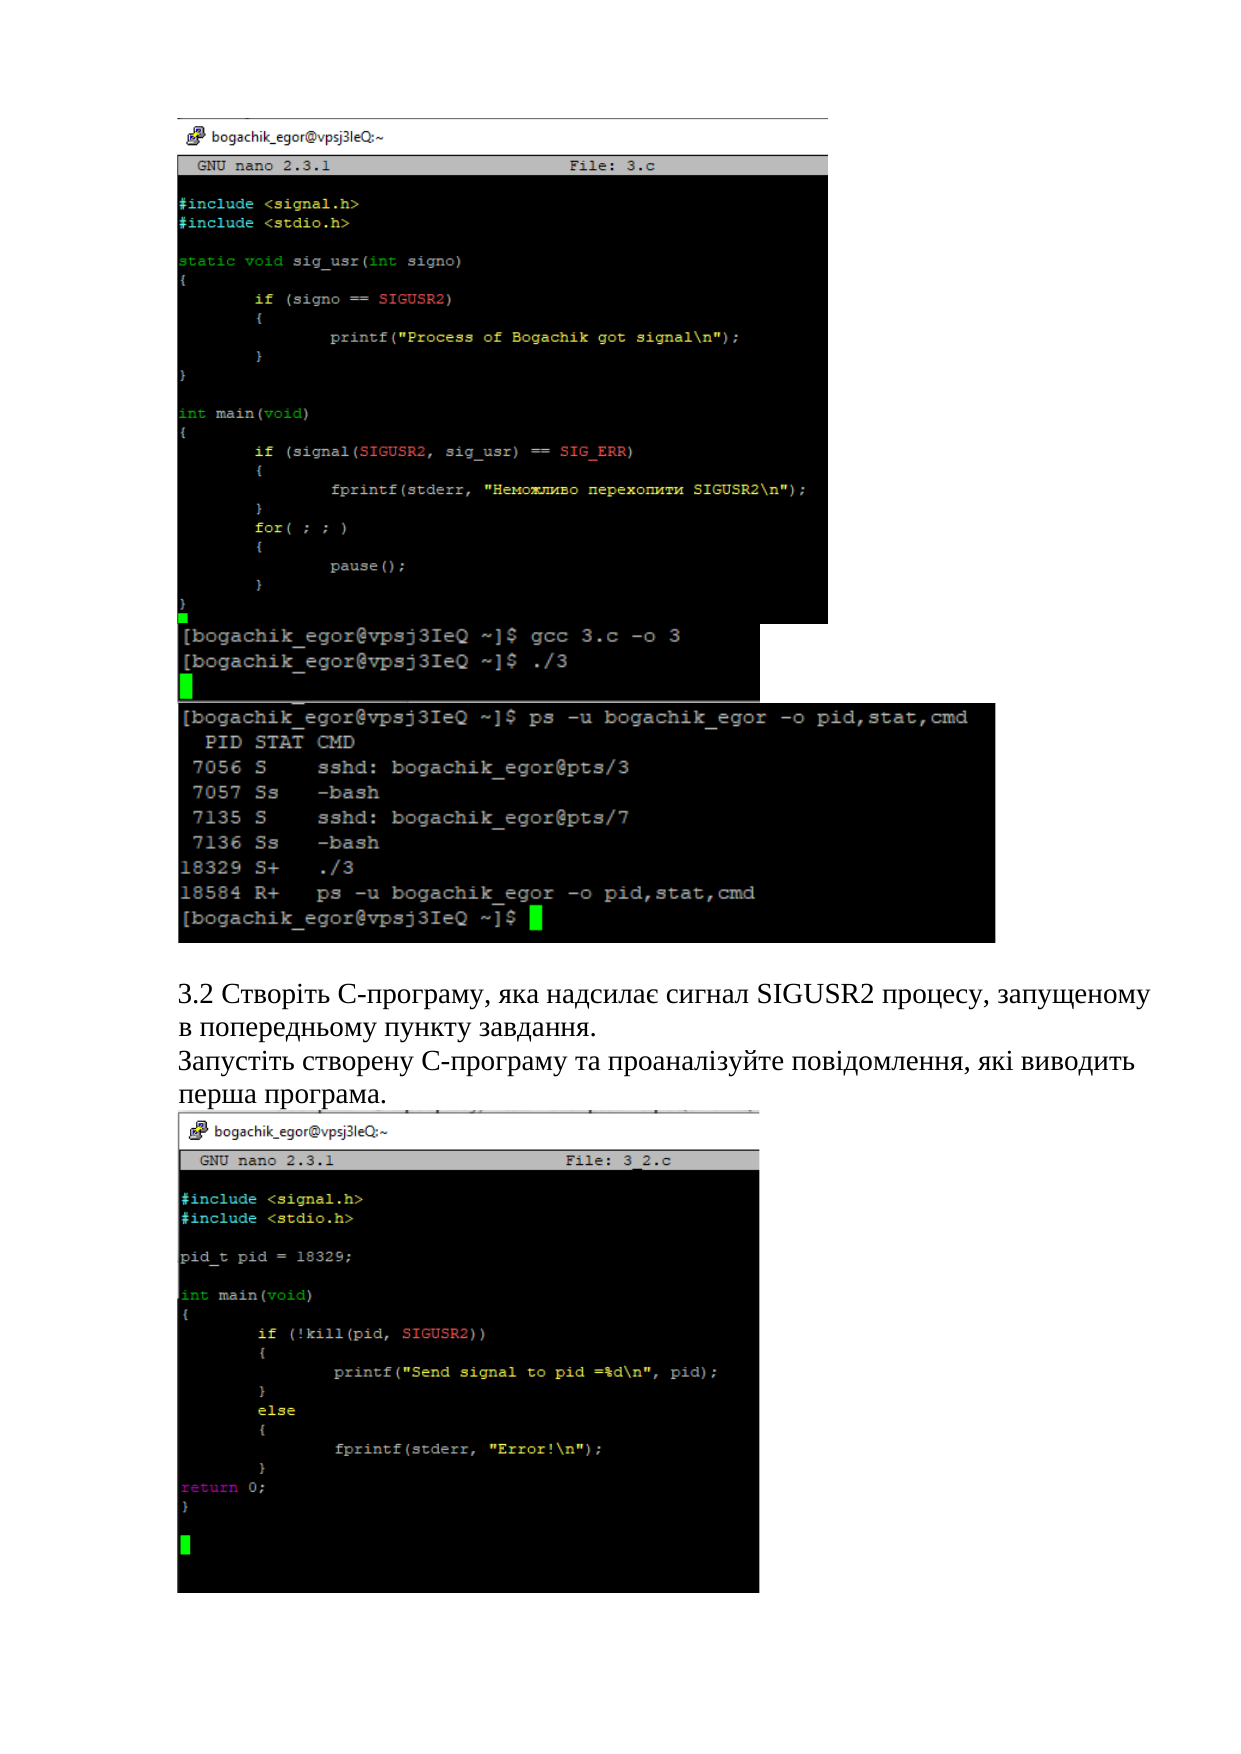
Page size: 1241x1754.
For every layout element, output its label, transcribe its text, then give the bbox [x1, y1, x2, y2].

text Запустіть створену С-програму та проаналізуйте повідомлення, які виводить перша програма. [177, 1043, 1151, 1110]
picture [177, 118, 996, 943]
picture [177, 1110, 760, 1593]
text 3.2 Створіть C-програму, яка надсилає сигнал SIGUSR2 процесу, запущеному в попередньому пункту завдання. [177, 976, 1151, 1043]
